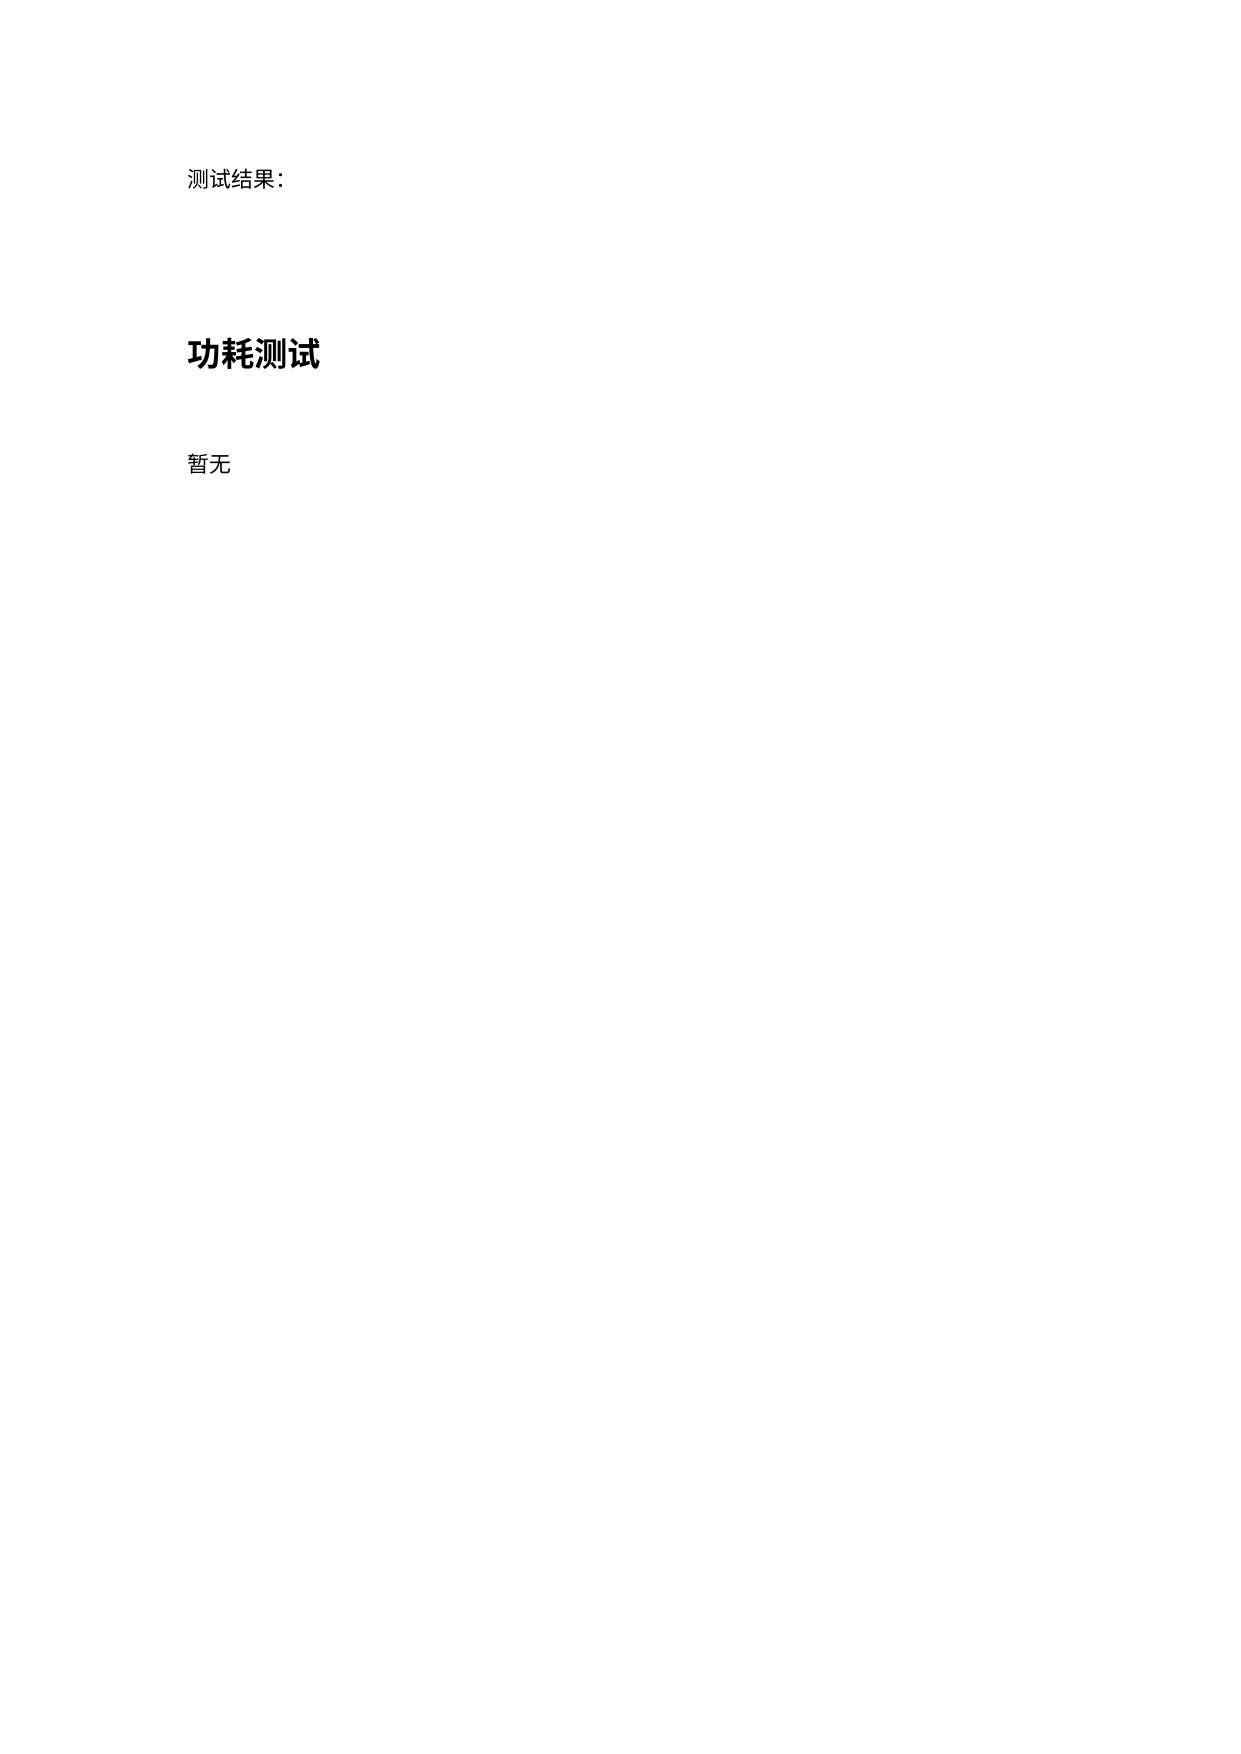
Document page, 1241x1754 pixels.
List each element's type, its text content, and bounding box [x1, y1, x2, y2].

text 测试结果： [187, 162, 1053, 194]
subtitle 功耗测试 [187, 319, 1053, 384]
text 暂无 [187, 446, 1053, 479]
